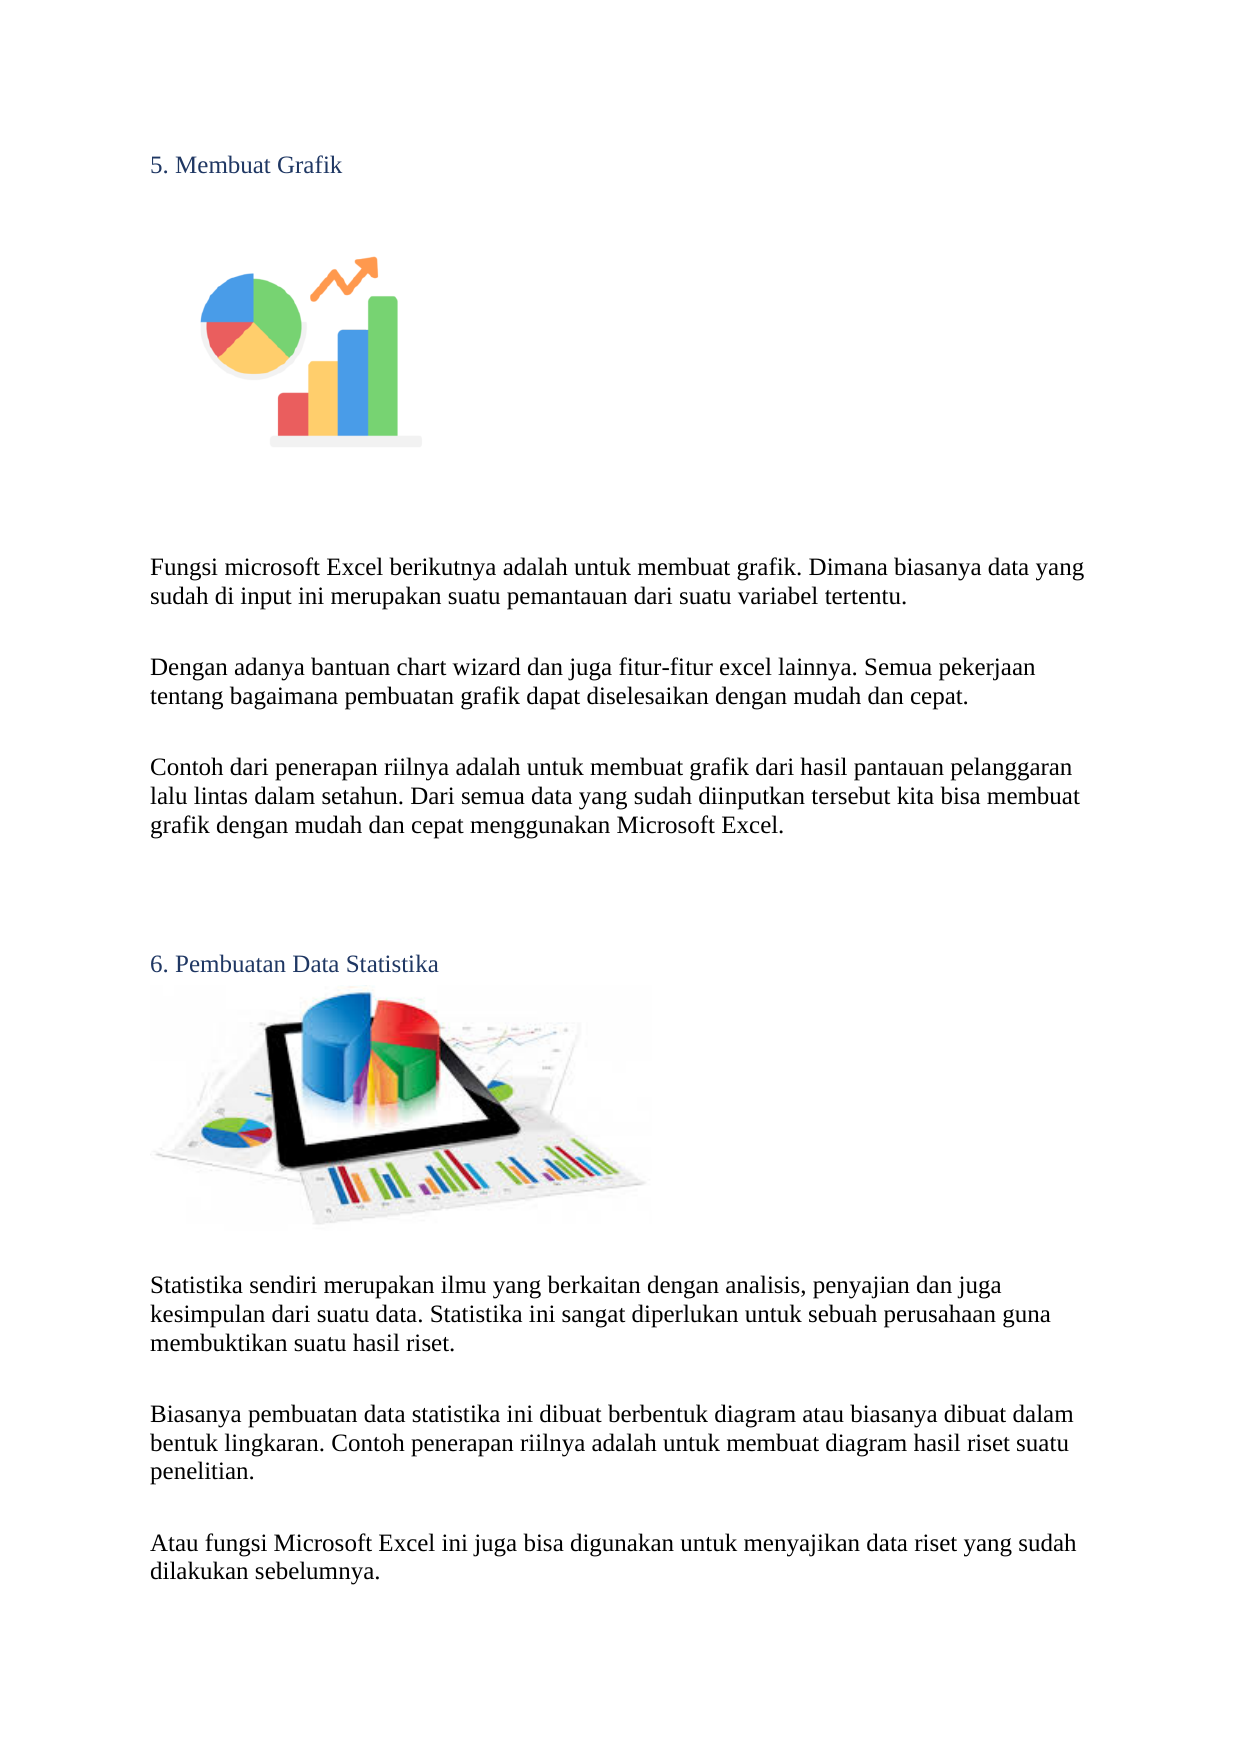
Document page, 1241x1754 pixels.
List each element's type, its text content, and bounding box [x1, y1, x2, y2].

picture [150, 985, 652, 1231]
text Biasanya pembuatan data statistika ini dibuat berbentuk diagram atau biasanya dibuat dalam bentuk lingkaran. Contoh penerapan riilnya adalah untuk membuat diagram hasil riset suatu penelitian. [150, 1399, 1090, 1485]
text Contoh dari penerapan riilnya adalah untuk membuat grafik dari hasil pantauan pelanggaran lalu lintas dalam setahun. Dari semua data yang sudah diinputkan tersebut kita bisa membuat grafik dengan mudah dan cepat menggunakan Microsoft Excel. [150, 752, 1090, 838]
text Atau fungsi Microsoft Excel ini juga bisa digunakan untuk menyajikan data riset yang sudah dilakukan sebelumnya. [150, 1528, 1090, 1585]
picture [150, 190, 472, 513]
subtitle 5. Membuat Grafik [150, 150, 1090, 179]
text Dengan adanya bantuan chart wizard dan juga fitur-fitur excel lainnya. Semua pekerjaan tentang bagaimana pembuatan grafik dapat diselesaikan dengan mudah dan cepat. [150, 652, 1090, 710]
subtitle 6. Pembuatan Data Statistika [150, 949, 1090, 978]
